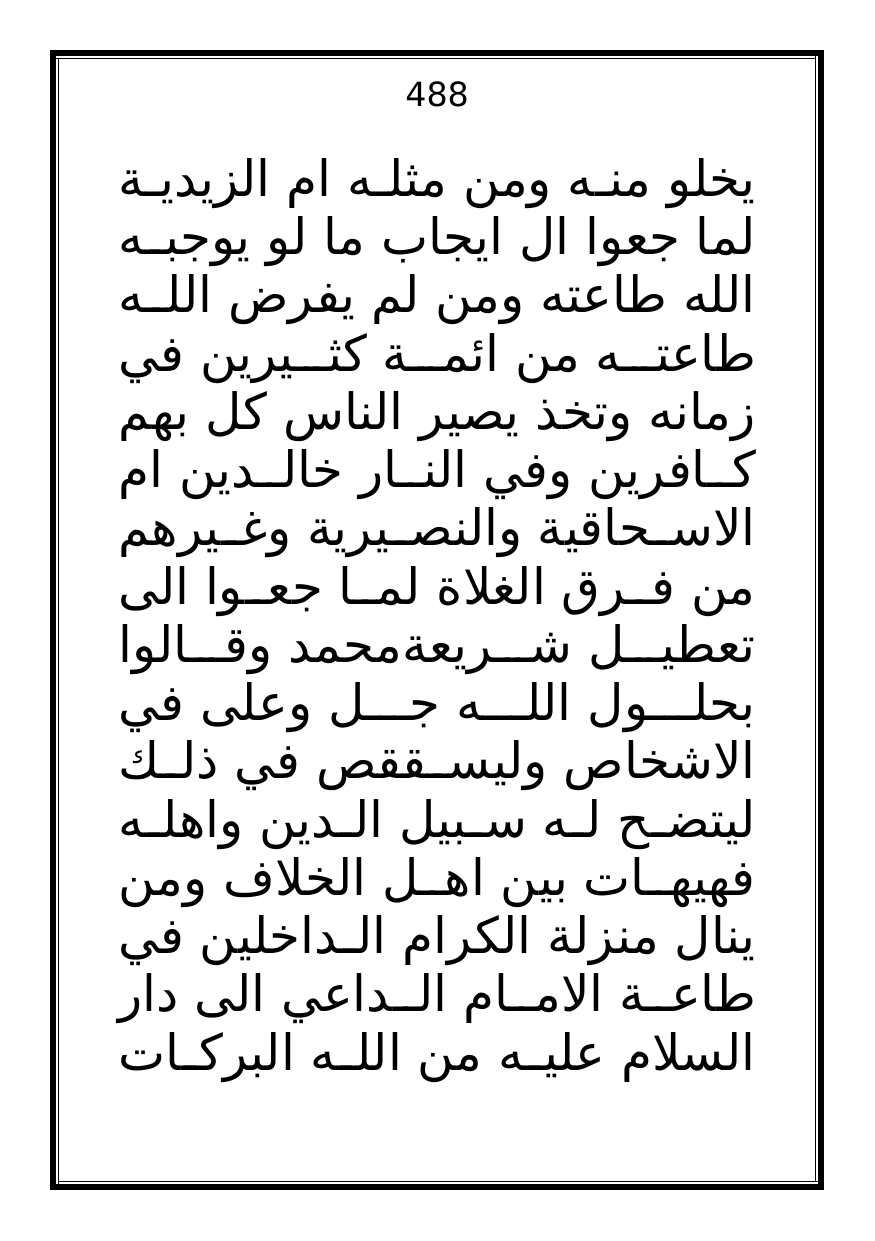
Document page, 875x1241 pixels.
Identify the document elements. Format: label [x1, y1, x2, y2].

text [118, 150, 756, 1082]
